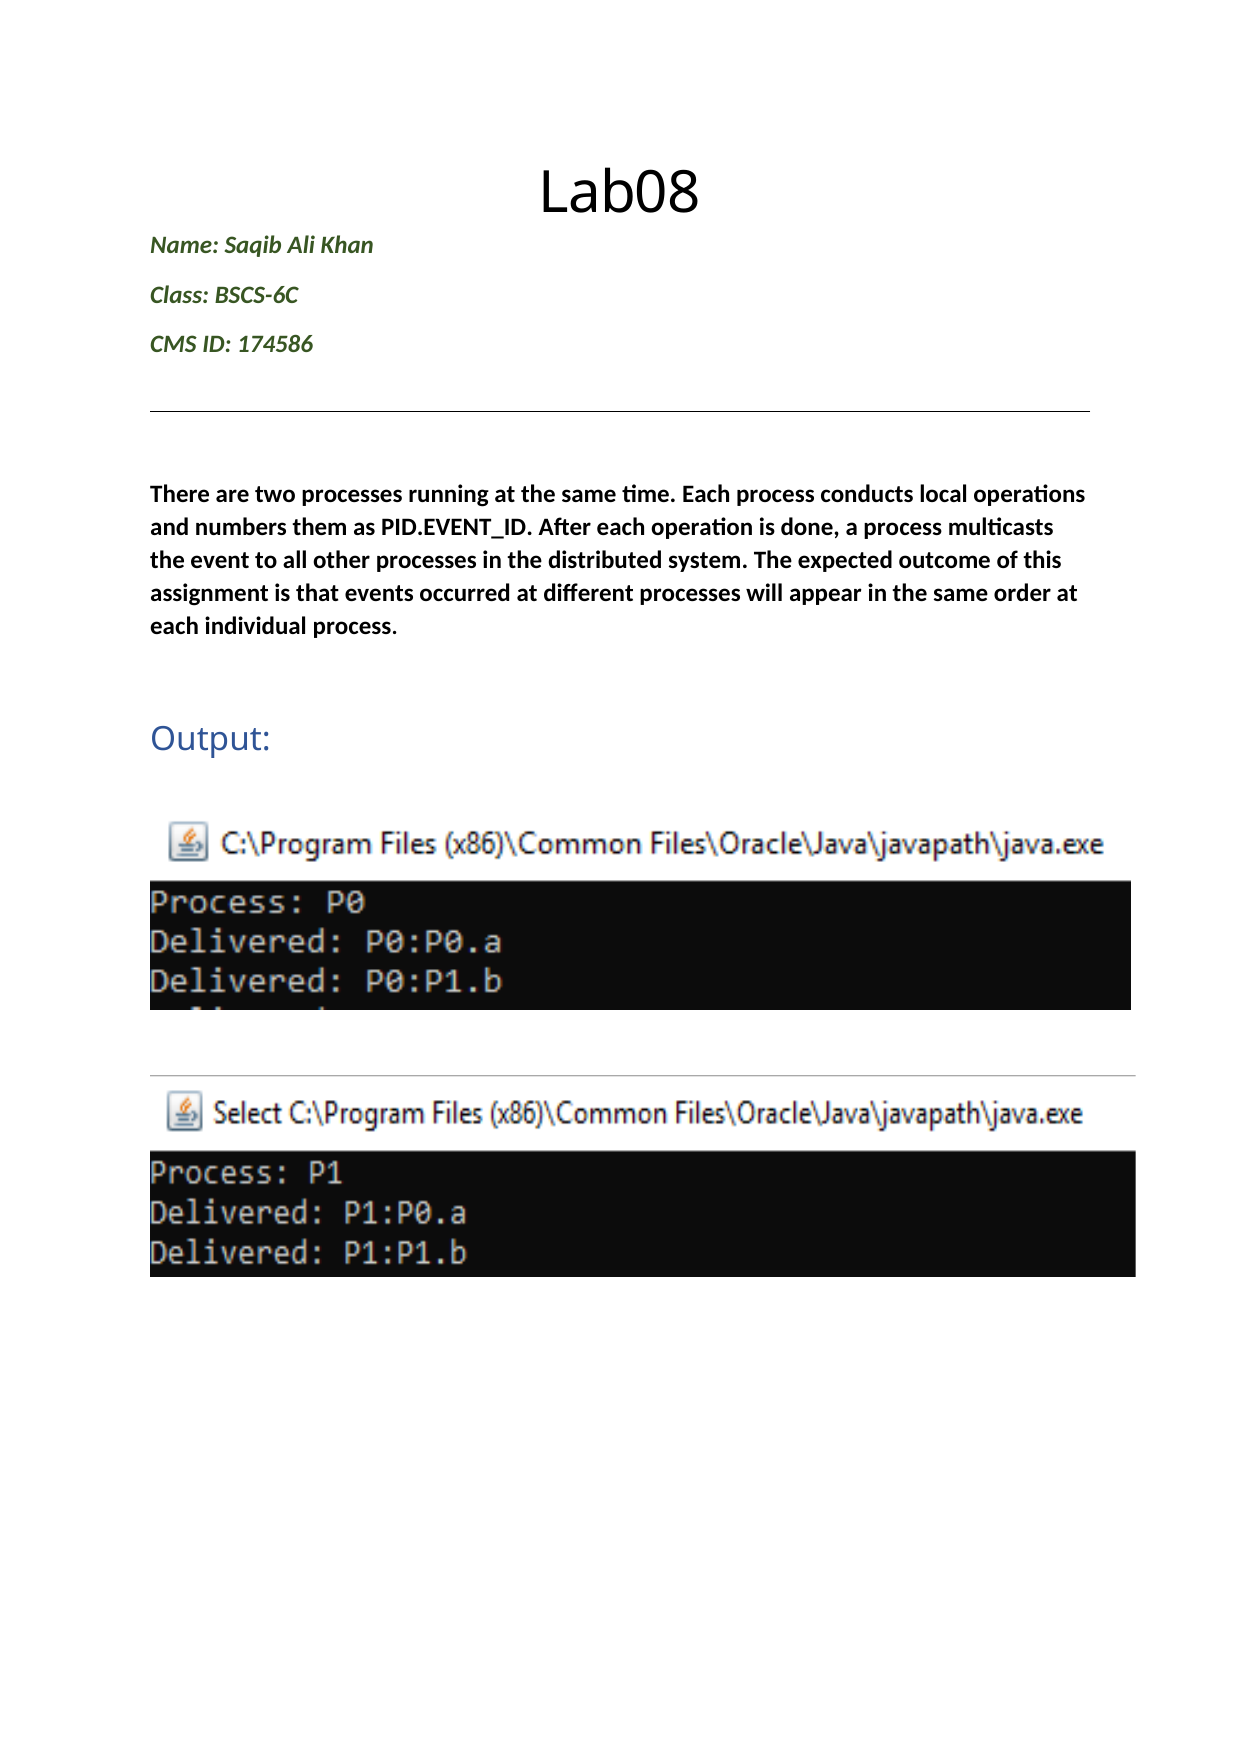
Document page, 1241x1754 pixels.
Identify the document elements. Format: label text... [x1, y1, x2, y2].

text CMS ID: 174586 [150, 329, 1090, 359]
picture [150, 1075, 1136, 1277]
text Name: Saqib Ali Khan [150, 229, 1090, 260]
subtitle Output: [150, 715, 1090, 760]
picture [150, 810, 1131, 1010]
text Class: BSCS-6C [150, 279, 1090, 309]
title Lab08 [150, 150, 1090, 229]
text There are two processes running at the same time. Each process conducts local operations and numbers them as PID.EVENT_ID. After each operation is done, a process multicasts the event to all other processes in the distributed system. The expected outcome of this assignment is that events occurred at different processes will appear in the same order at each individual process. [150, 478, 1090, 641]
